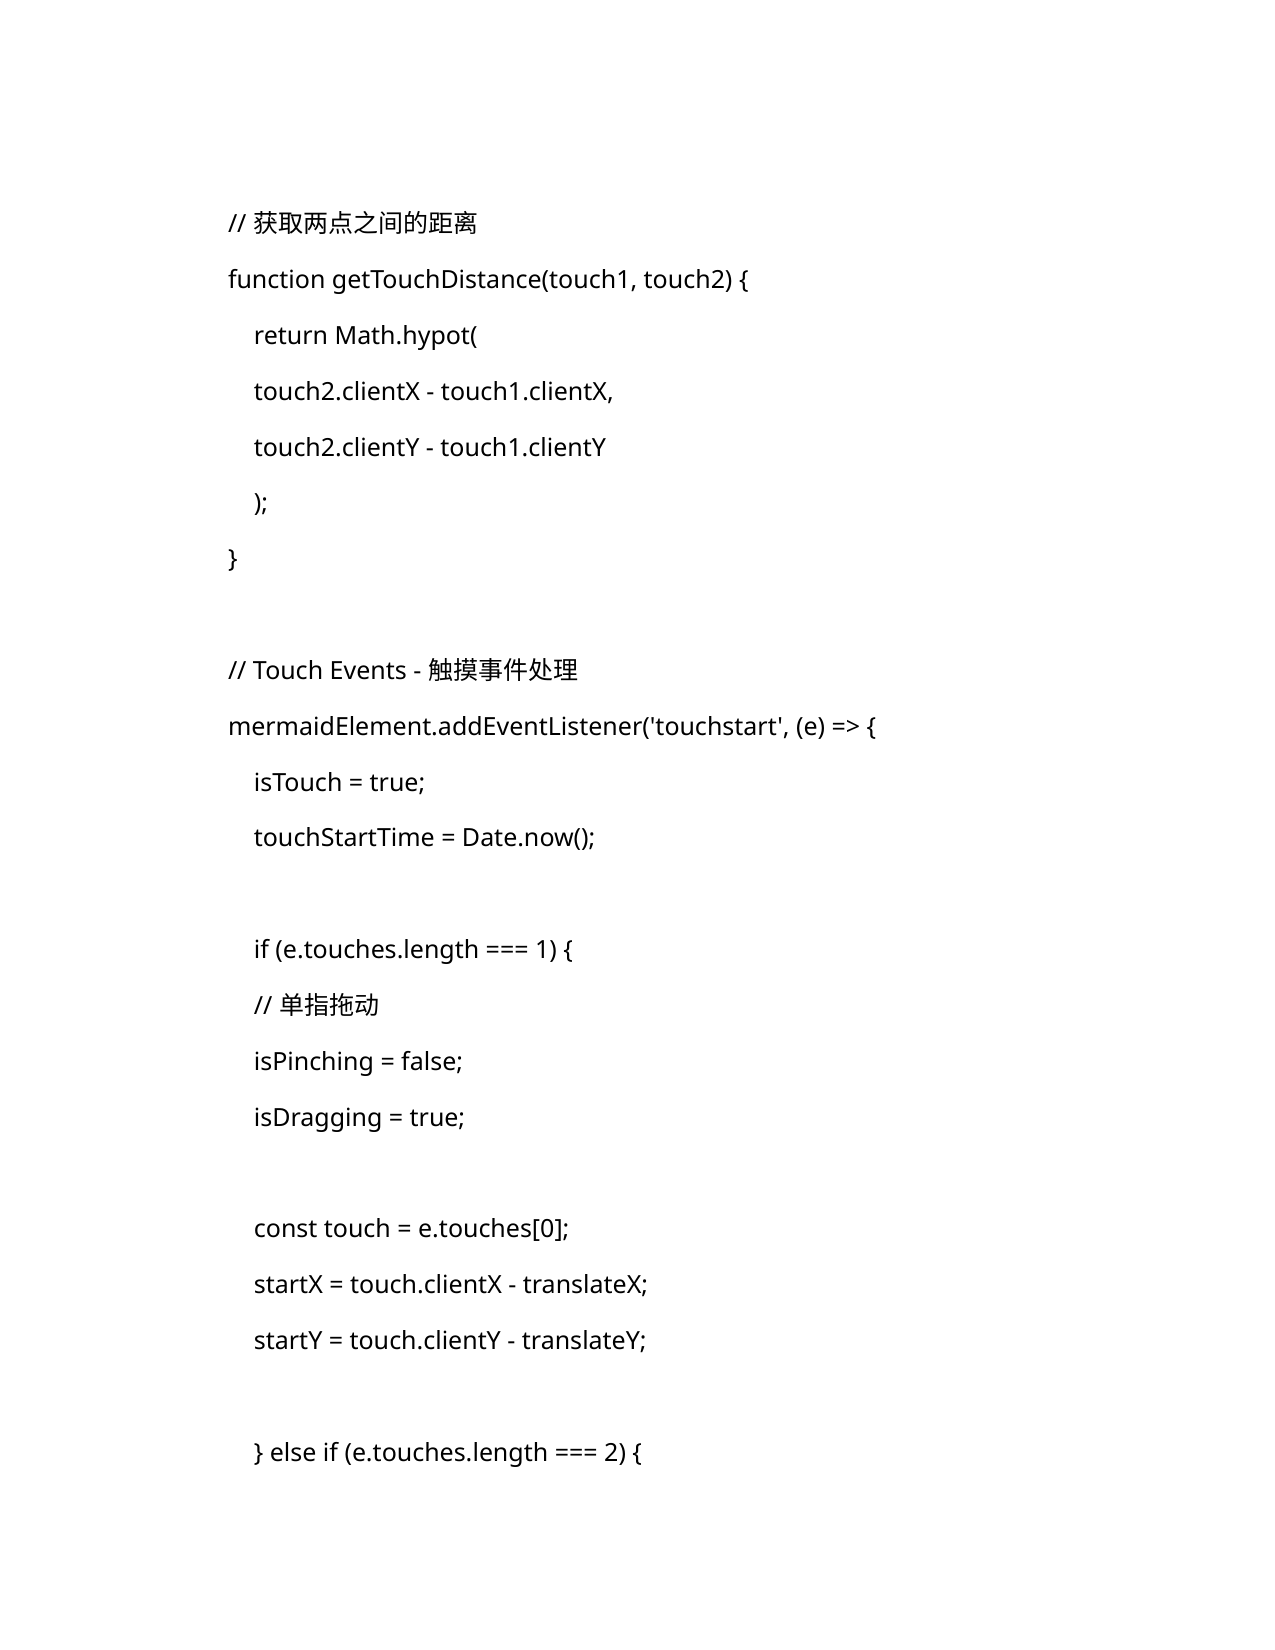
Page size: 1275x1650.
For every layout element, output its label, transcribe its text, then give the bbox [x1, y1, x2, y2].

text touch2.clientY - touch1.clientY [150, 429, 1125, 463]
text mermaidElement.addEventListener('touchstart', (e) => { [150, 708, 1125, 742]
text isTouch = true; [150, 764, 1125, 798]
text // 获取两点之间的距离 [150, 206, 1125, 240]
text } [150, 541, 1125, 575]
text ); [150, 485, 1125, 519]
text } else if (e.touches.length === 2) { [150, 1434, 1125, 1468]
text return Math.hypot( [150, 317, 1125, 352]
text startX = touch.clientX - translateX; [150, 1267, 1125, 1301]
text if (e.touches.length === 1) { [150, 932, 1125, 966]
text // 单指拖动 [150, 987, 1125, 1022]
text const touch = e.touches[0]; [150, 1211, 1125, 1245]
text // Touch Events - 触摸事件处理 [150, 652, 1125, 687]
text isPinching = false; [150, 1043, 1125, 1077]
text touch2.clientX - touch1.clientX, [150, 373, 1125, 407]
text startY = touch.clientY - translateY; [150, 1322, 1125, 1357]
text function getTouchDistance(touch1, touch2) { [150, 262, 1125, 296]
text touchStartTime = Date.now(); [150, 820, 1125, 854]
text isDragging = true; [150, 1099, 1125, 1133]
